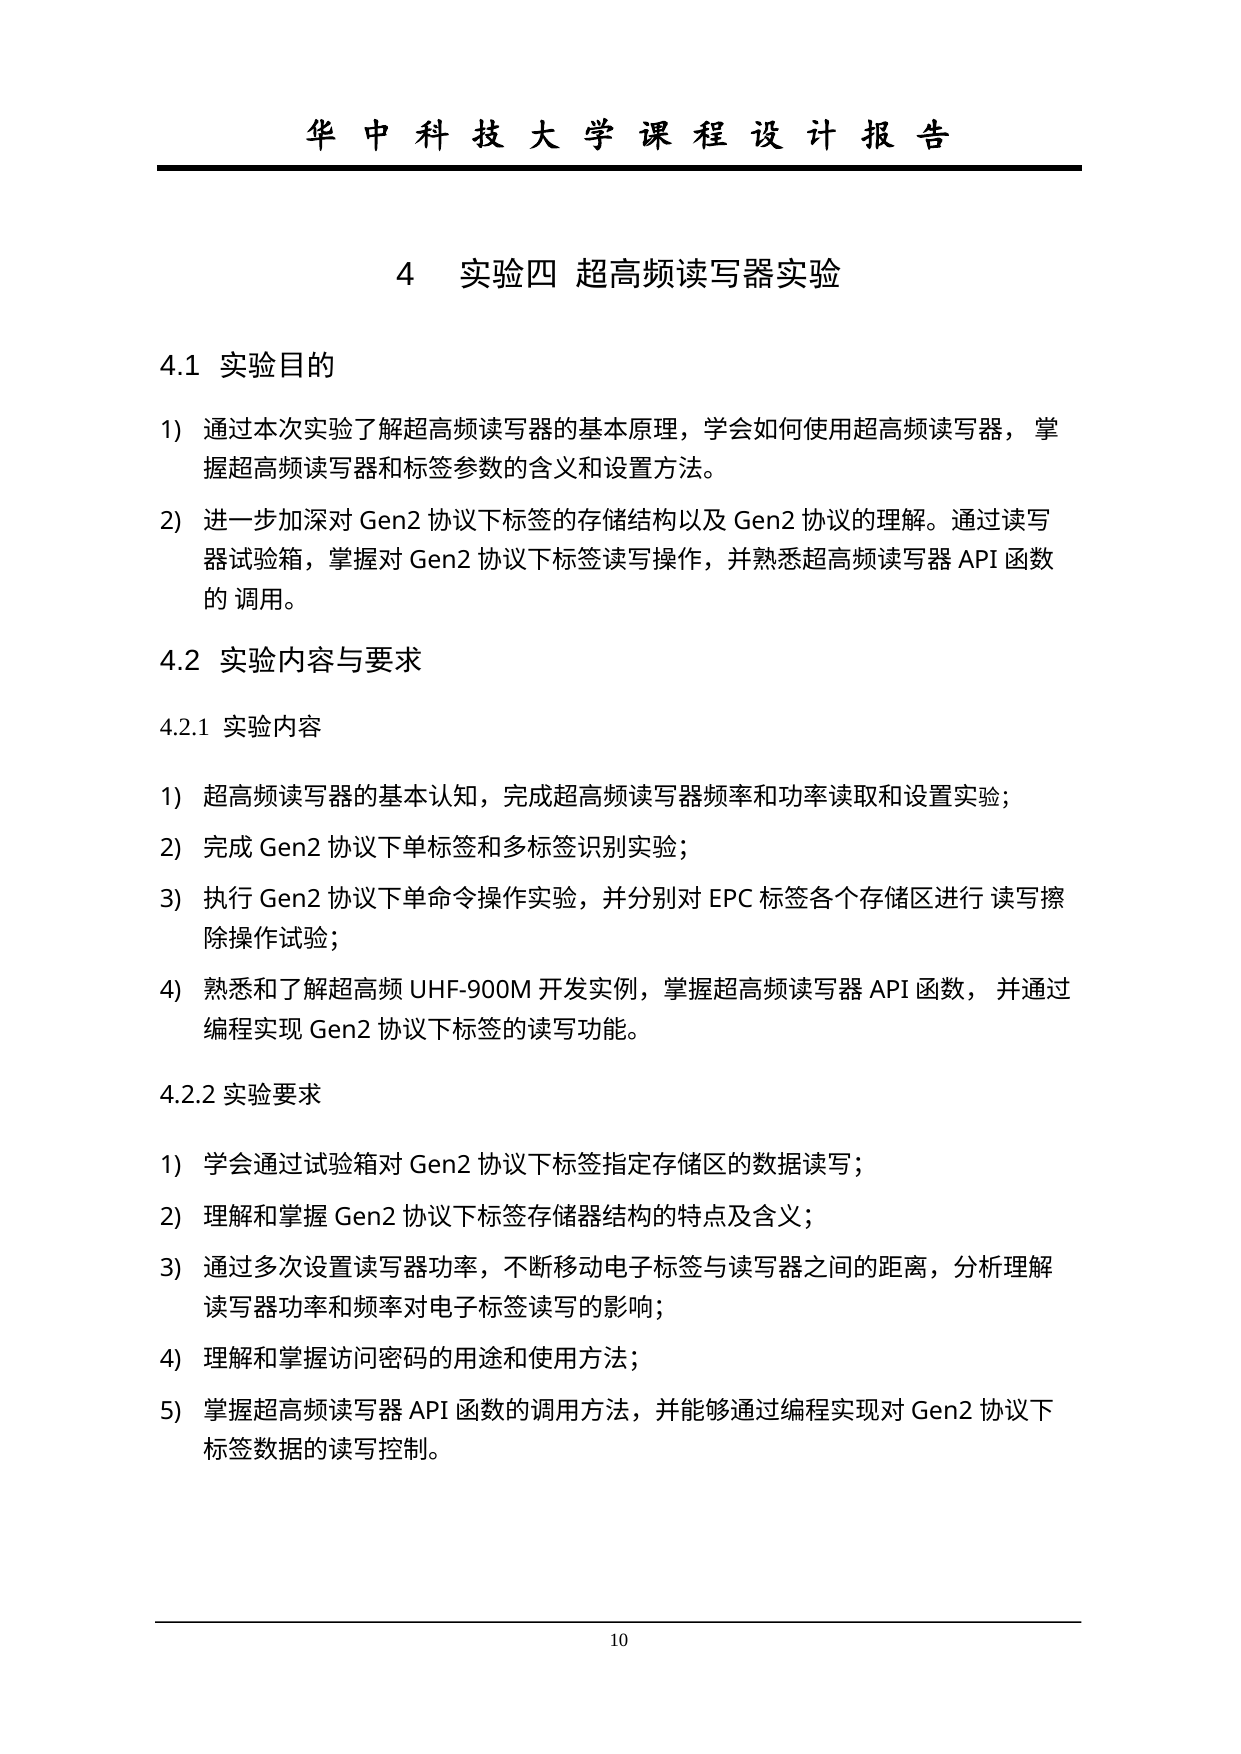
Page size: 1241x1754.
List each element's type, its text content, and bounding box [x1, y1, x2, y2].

subtitle 实验内容与要求 [159, 641, 1053, 677]
list 执行 Gen2 协议下单命令操作实验，并分别对 EPC 标签各个存储区进行 读写擦除操作试验； [159, 876, 1078, 955]
list 理解和掌握访问密码的用途和使用方法； [159, 1336, 1078, 1376]
subtitle 实验目的 [159, 346, 1053, 382]
list 进一步加深对 Gen2 协议下标签的存储结构以及 Gen2 协议的理解。通过读写 器试验箱，掌握对 Gen2 协议下标签读写操作，并熟悉超高频读写器 API 函数的 调用。 [159, 498, 1078, 616]
subtitle 实验内容 [159, 702, 1078, 749]
subtitle 实验要求 [159, 1070, 1078, 1118]
list 学会通过试验箱对 Gen2 协议下标签指定存储区的数据读写； [159, 1142, 1078, 1182]
list 理解和掌握 Gen2 协议下标签存储器结构的特点及含义； [159, 1193, 1078, 1233]
list 超高频读写器的基本认知，完成超高频读写器频率和功率读取和设置实验； [159, 773, 1078, 813]
subtitle 实验四 超高频读写器实验 [159, 248, 1078, 296]
list 熟悉和了解超高频 UHF-900M 开发实例，掌握超高频读写器 API 函数， 并通过编程实现 Gen2 协议下标签的读写功能。 [159, 967, 1078, 1046]
list 掌握超高频读写器 API 函数的调用方法，并能够通过编程实现对 Gen2 协议下标签数据的读写控制。 [159, 1387, 1078, 1467]
list 通过多次设置读写器功率，不断移动电子标签与读写器之间的距离，分析理解读写器功率和频率对电子标签读写的影响； [159, 1245, 1078, 1324]
list 通过本次实验了解超高频读写器的基本原理，学会如何使用超高频读写器， 掌握超高频读写器和标签参数的含义和设置方法。 [159, 407, 1078, 486]
list 完成 Gen2 协议下单标签和多标签识别实验； [159, 825, 1078, 864]
